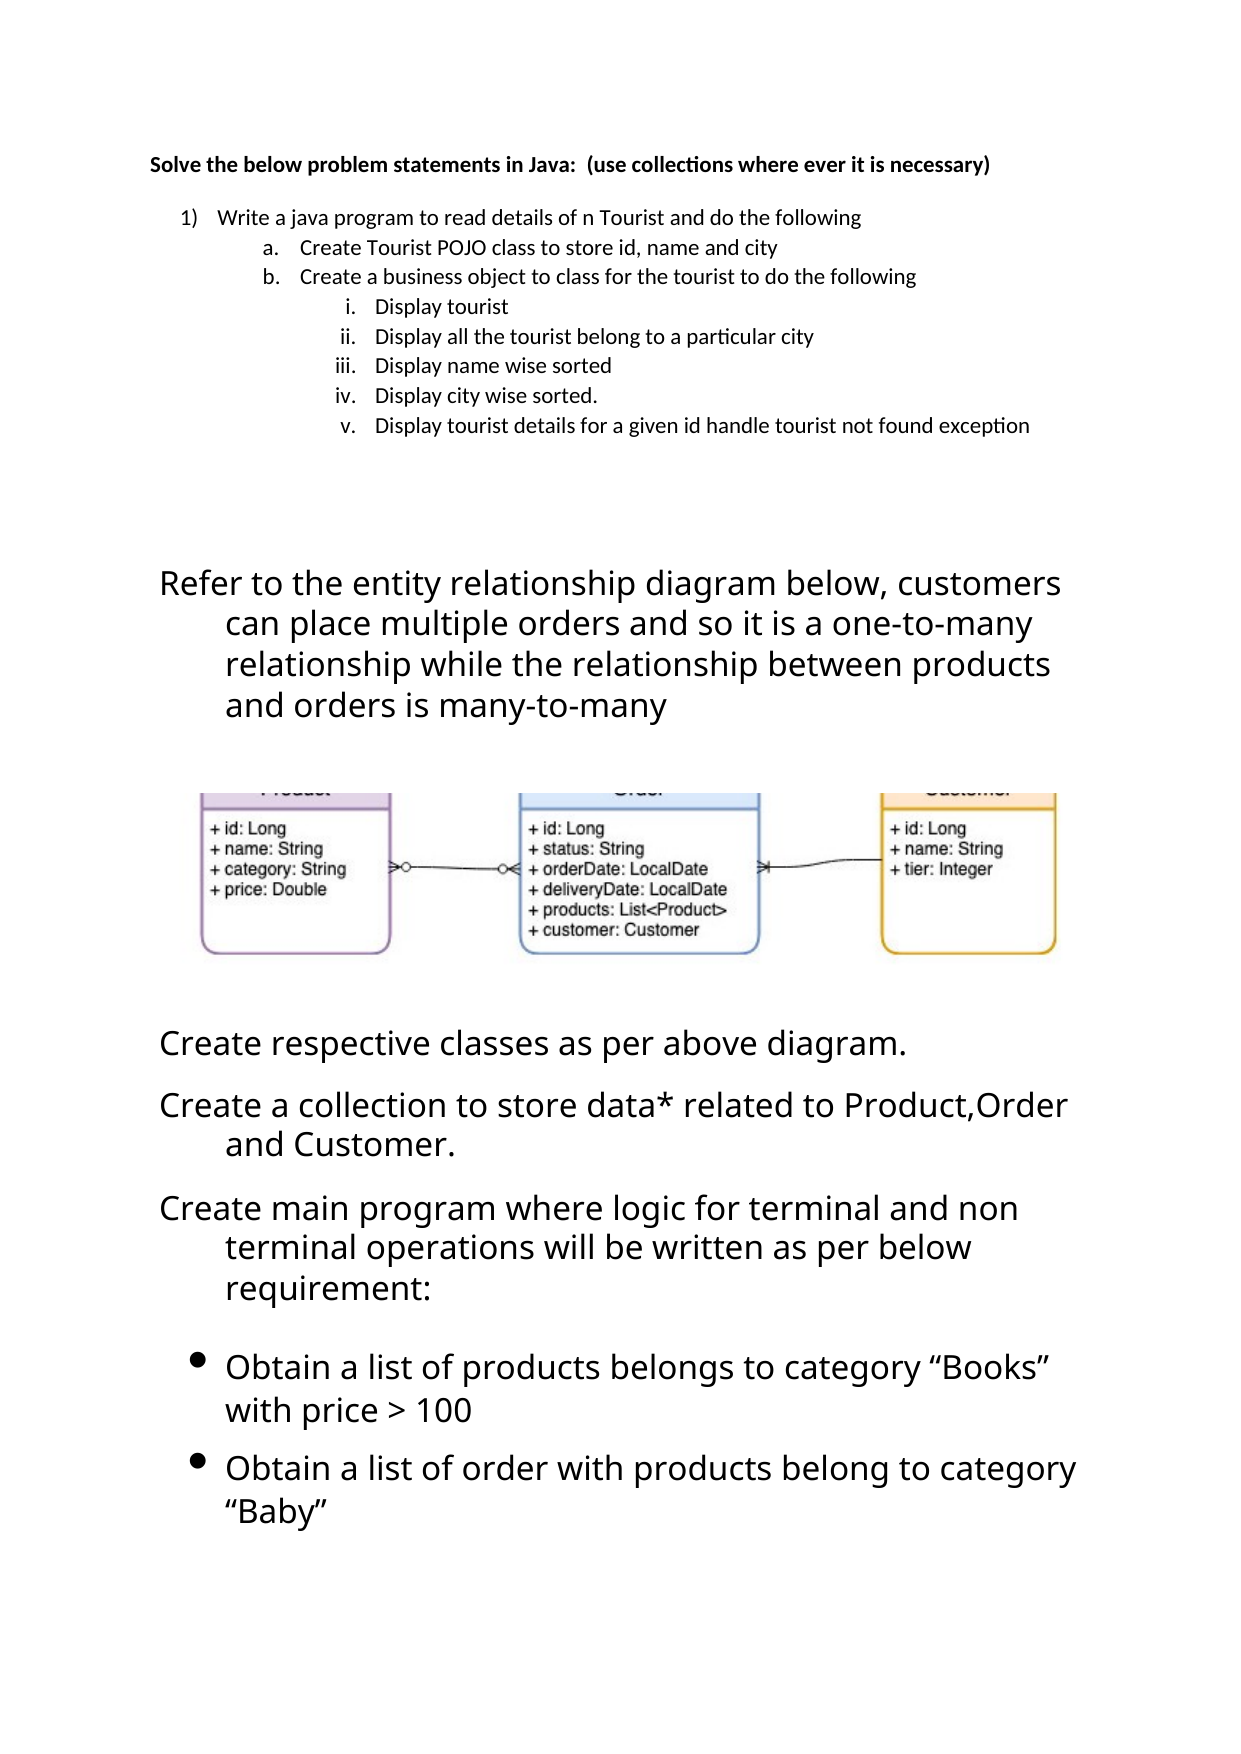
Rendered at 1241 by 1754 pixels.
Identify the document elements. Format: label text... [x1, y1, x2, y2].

list Display all the tourist belong to a particular city [356, 322, 1090, 350]
list Display name wise sorted [356, 351, 1090, 379]
list Create Tourist POJO class to store id, name and city [262, 233, 1090, 261]
list Write a java program to read details of n Tourist and do the following [179, 203, 1090, 231]
list Obtain a list of products belongs to category “Books” with price > 100 [187, 1331, 1090, 1432]
text Create a collection to store data* related to Product,Order and Customer. [159, 1085, 1090, 1167]
text Create respective classes as per above diagram. [159, 1023, 1090, 1064]
text Refer to the entity relationship diagram below, customers can place multiple orders and so it is a one-to-many relationship while the relationship between products and orders is many-to-many [159, 563, 1090, 727]
list Display tourist [356, 292, 1090, 320]
text Solve the below problem statements in Java: (use collections where ever it is necessary) [150, 150, 1090, 178]
list Obtain a list of order with products belong to category “Baby” [187, 1432, 1090, 1533]
text Create main program where logic for terminal and non terminal operations will be written as per below requirement: [159, 1187, 1090, 1310]
list Create a business object to class for the tourist to do the following [262, 262, 1090, 290]
picture [158, 793, 1100, 965]
list Display city wise sorted. [356, 381, 1090, 409]
list Display tourist details for a given id handle tourist not found exception [356, 411, 1090, 439]
